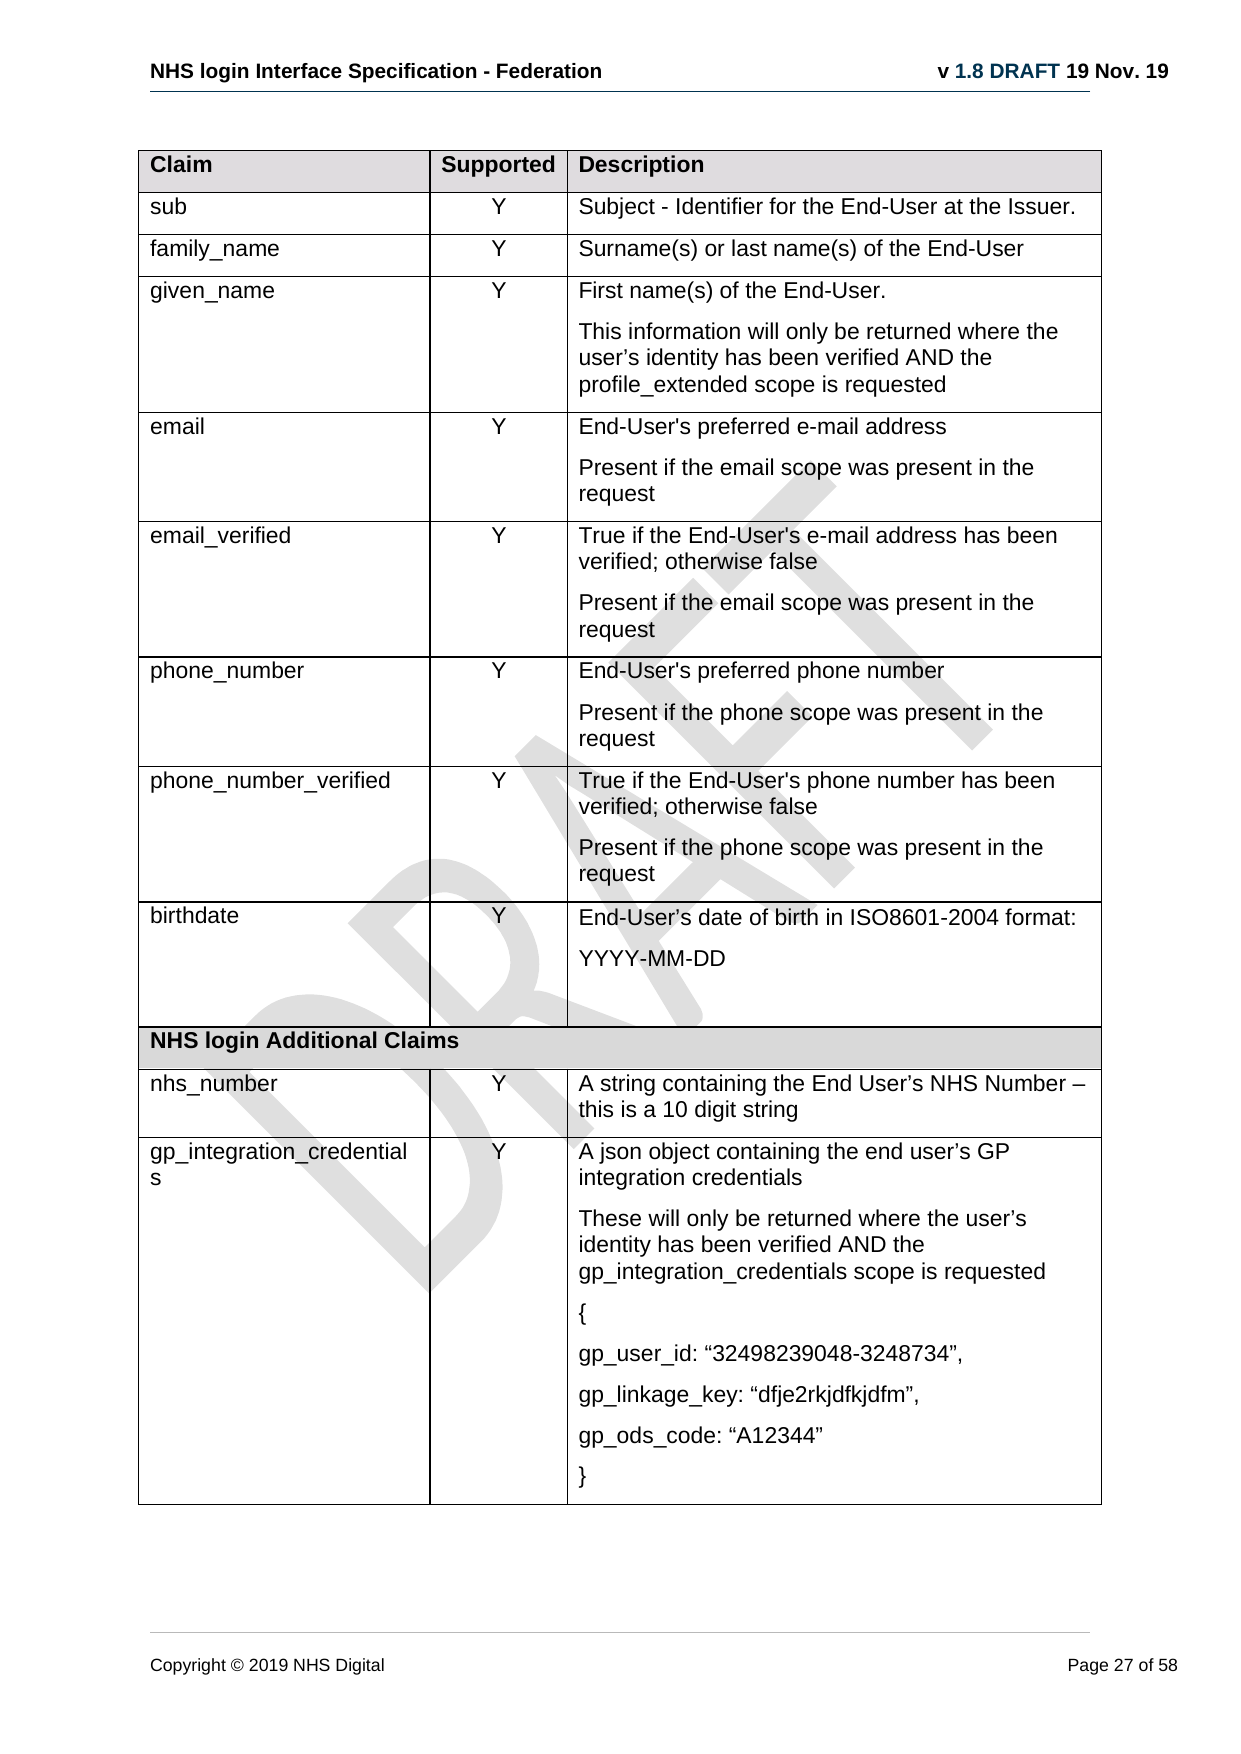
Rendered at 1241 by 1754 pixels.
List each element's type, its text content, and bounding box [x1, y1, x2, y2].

table_cell given_name [139, 277, 429, 412]
table_cell email [139, 413, 429, 521]
table_cell Surname(s) or last name(s) of the End-User [568, 235, 1101, 276]
table_cell True if the End-User's e-mail address has been verified; otherwise false Present if the email scope was present in the request [568, 522, 1101, 656]
table_cell phone_number [139, 658, 429, 766]
table_cell email_verified [139, 522, 429, 656]
table_header Supported [431, 151, 567, 192]
table_cell End-User's preferred e-mail address Present if the email scope was present in the request [568, 413, 1101, 521]
table_cell End-User’s date of birth in ISO8601‑2004 format: YYYY-MM-DD [568, 903, 1101, 1026]
table_header Description [568, 151, 1101, 192]
table_cell A json object containing the end user’s GP integration credentials These will only be returned where the user’s identity has been verified AND the gp_integration_credentials scope is requested { gp_user_id: “32498239048-3248734”, gp_linkage_key: “dfje2rkjdfkjdfm”, gp_ods_code: “A12344” } [568, 1138, 1101, 1503]
table_cell nhs_number [139, 1070, 429, 1137]
table_cell NHS login Additional Claims [139, 1028, 1101, 1068]
table_cell Y [431, 1070, 567, 1137]
table_cell gp_integration_credentials [139, 1138, 429, 1503]
table_header Claim [139, 151, 429, 192]
table_cell First name(s) of the End-User. This information will only be returned where the user’s identity has been verified AND the profile_extended scope is requested [568, 277, 1101, 412]
table_cell Y [431, 658, 567, 766]
table_cell phone_number_verified [139, 767, 429, 901]
table_cell Y [431, 413, 567, 521]
table_cell A string containing the End User’s NHS Number – this is a 10 digit string [568, 1070, 1101, 1137]
table_cell Y [431, 767, 567, 901]
table_cell True if the End-User's phone number has been verified; otherwise false Present if the phone scope was present in the request [568, 767, 1101, 901]
table_cell Y [431, 903, 567, 1026]
table_cell Y [431, 522, 567, 656]
table_cell Subject - Identifier for the End-User at the Issuer. [568, 193, 1101, 234]
table_cell Y [431, 193, 567, 234]
table_cell Y [431, 277, 567, 412]
table_cell family_name [139, 235, 429, 276]
table_cell Y [431, 235, 567, 276]
table_cell birthdate [139, 903, 429, 1026]
table_cell End-User's preferred phone number Present if the phone scope was present in the request [568, 658, 1101, 766]
table_cell sub [139, 193, 429, 234]
table_cell Y [431, 1138, 567, 1503]
